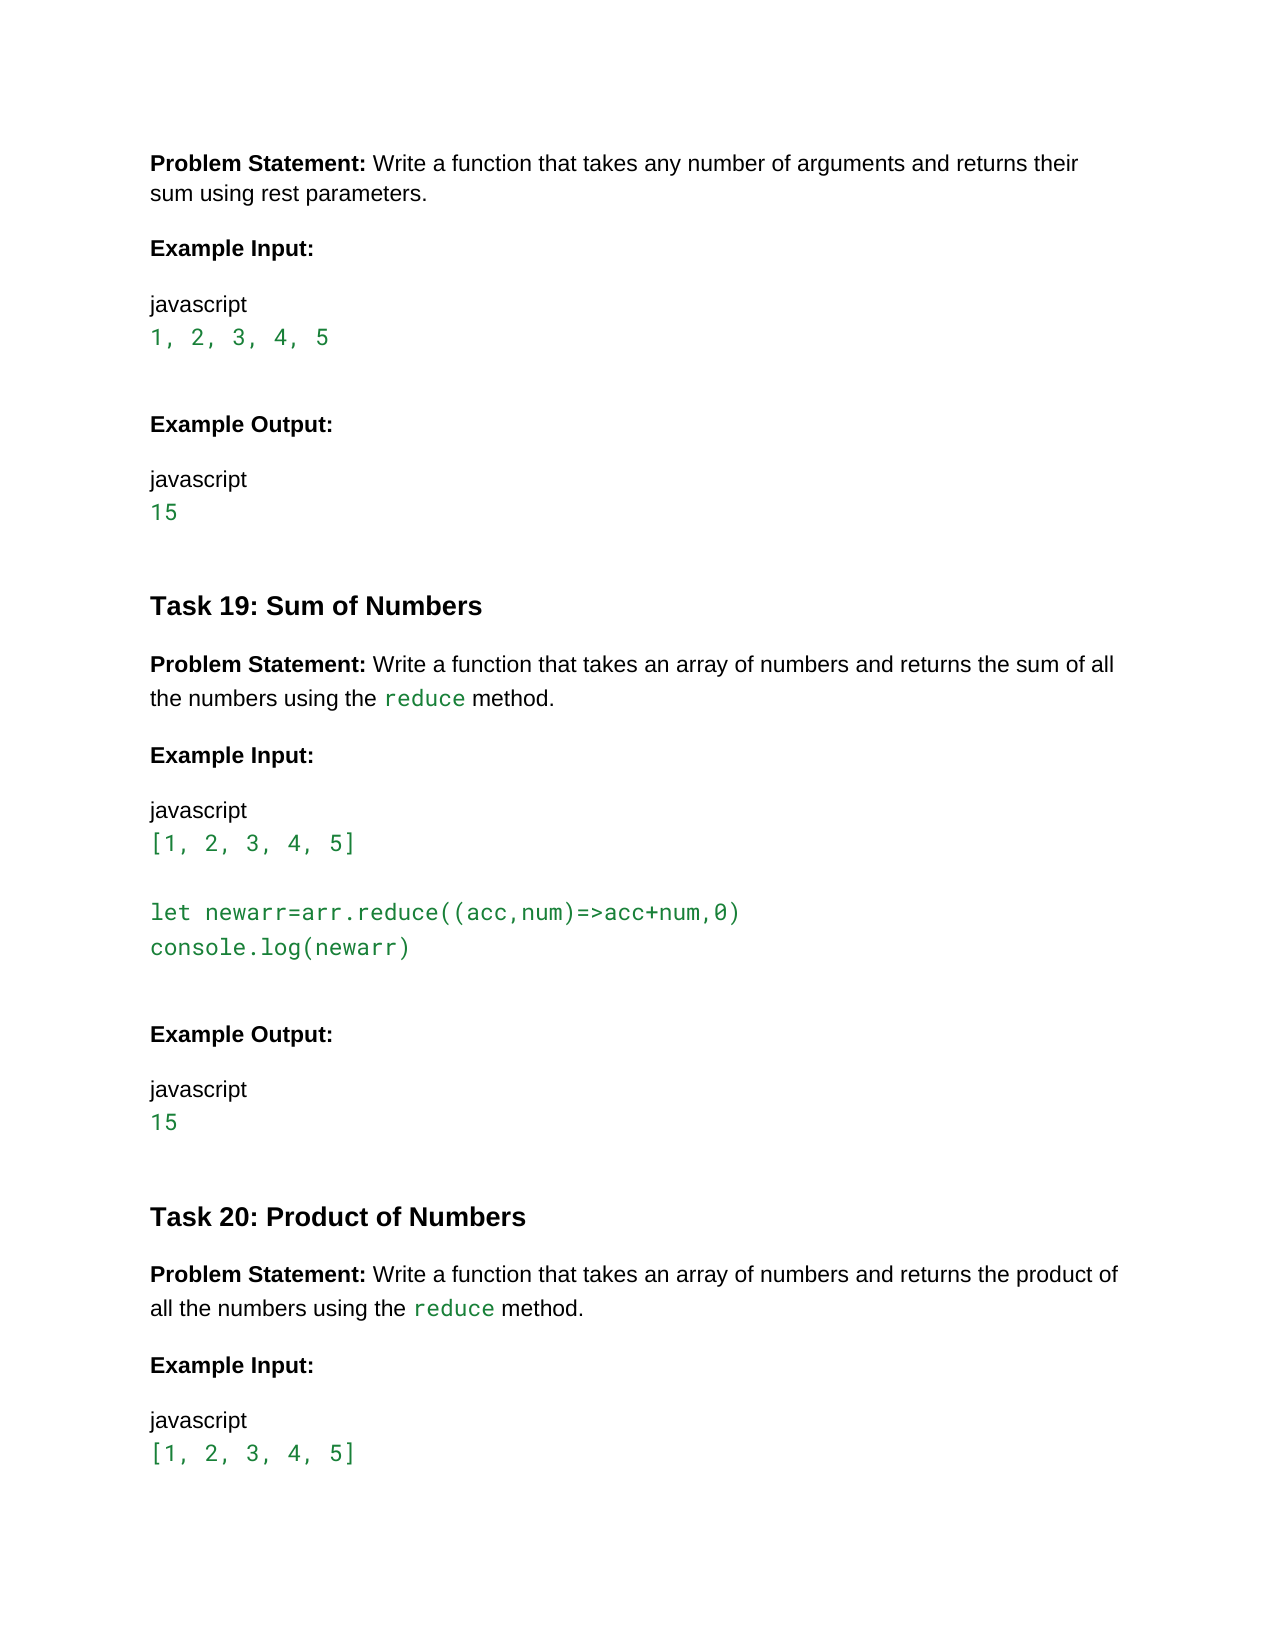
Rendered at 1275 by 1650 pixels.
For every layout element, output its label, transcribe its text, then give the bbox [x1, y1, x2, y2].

text javascript [150, 797, 1125, 823]
text Example Input: [150, 235, 1125, 262]
text console.log(newarr) [150, 931, 1125, 961]
text [1, 2, 3, 4, 5] [150, 1437, 1125, 1468]
text javascript [150, 1076, 1125, 1103]
text Example Input: [150, 742, 1125, 768]
text Problem Statement: Write a function that takes an array of numbers and returns the sum of all the numbers using the reduce method. [150, 651, 1125, 712]
text Example Output: [150, 1021, 1125, 1047]
text javascript [150, 466, 1125, 492]
text Problem Statement: Write a function that takes an array of numbers and returns the product of all the numbers using the reduce method. [150, 1261, 1125, 1322]
text Example Output: [150, 411, 1125, 437]
text Problem Statement: Write a function that takes any number of arguments and returns their sum using rest parameters. [150, 150, 1125, 207]
text 15 [150, 496, 1125, 526]
subtitle Task 20: Product of Numbers [150, 1201, 1125, 1232]
text let newarr=arr.reduce((acc,num)=>acc+num,0) [150, 896, 1125, 927]
text Example Input: [150, 1352, 1125, 1378]
text 15 [150, 1106, 1125, 1137]
text javascript [150, 291, 1125, 317]
text [1, 2, 3, 4, 5] [150, 827, 1125, 857]
text 1, 2, 3, 4, 5 [150, 321, 1125, 351]
subtitle Task 19: Sum of Numbers [150, 590, 1125, 621]
text javascript [150, 1407, 1125, 1433]
